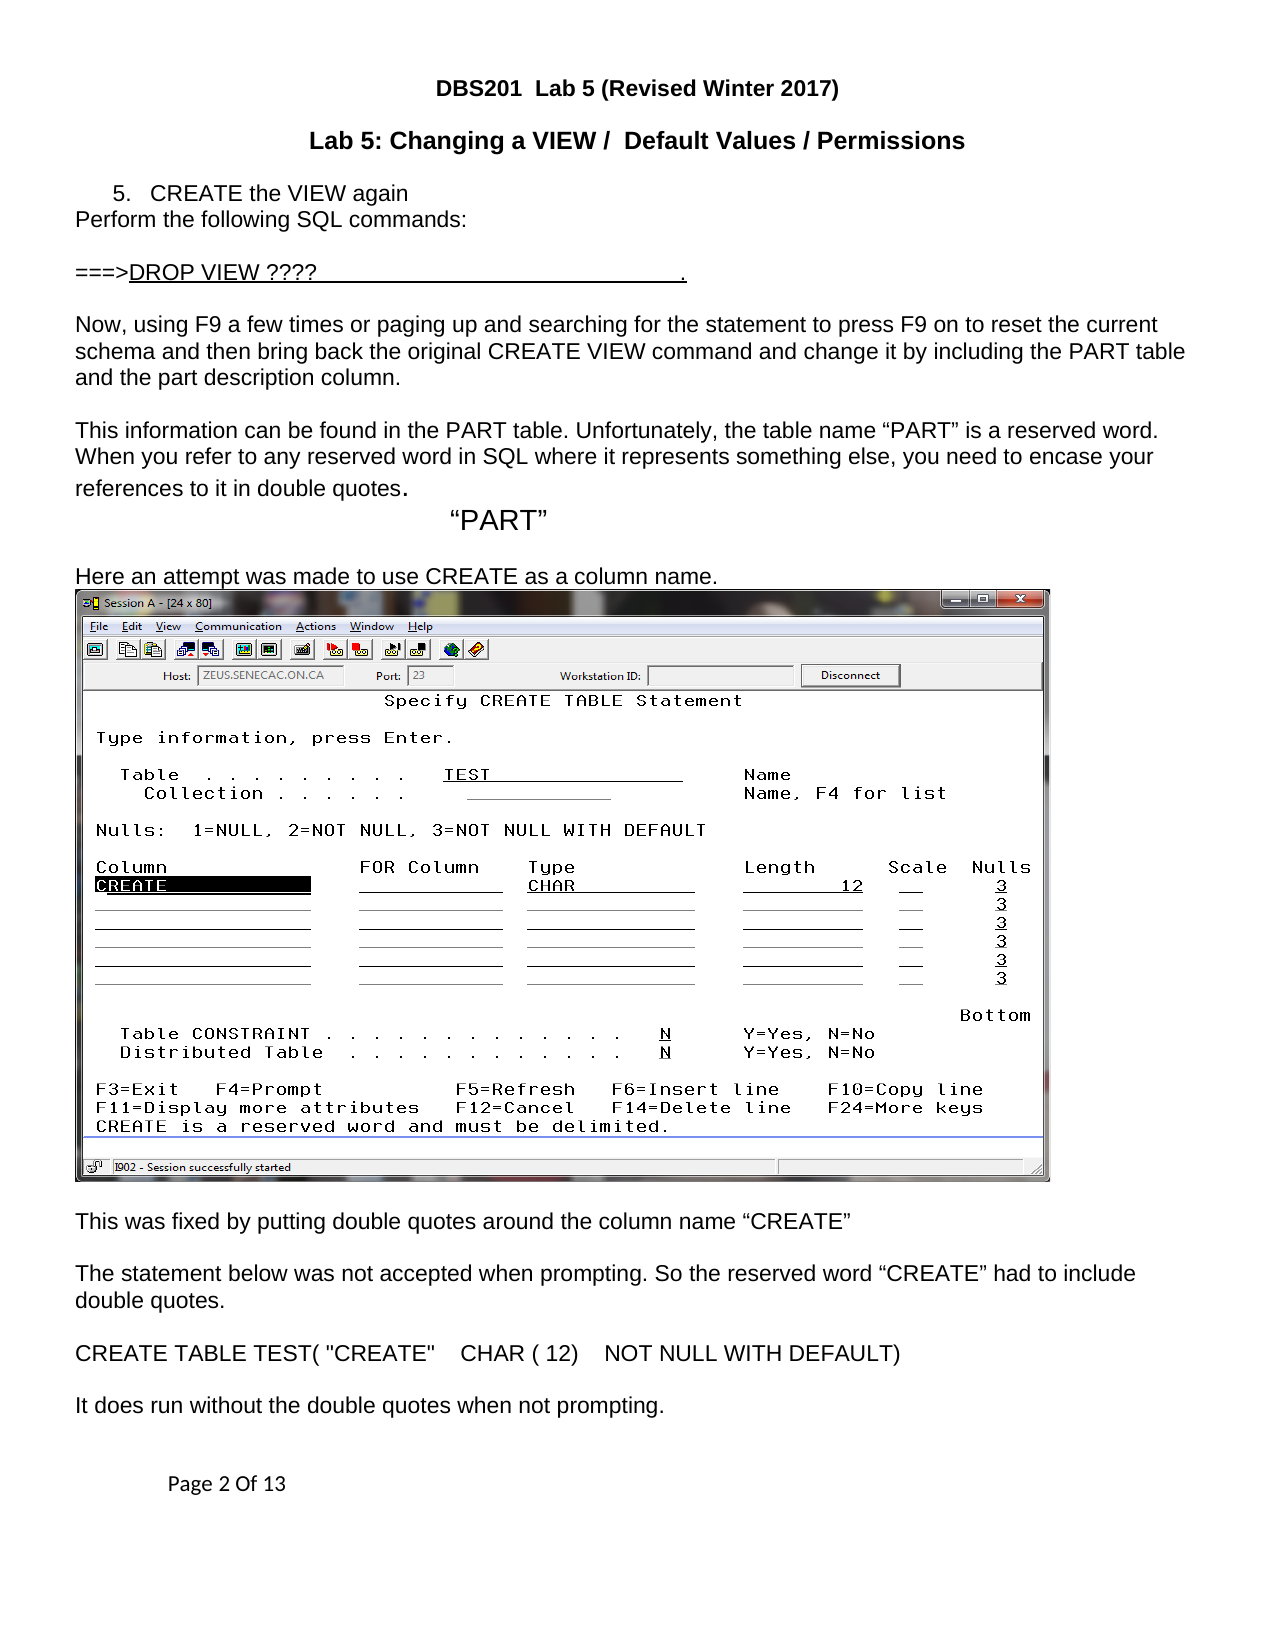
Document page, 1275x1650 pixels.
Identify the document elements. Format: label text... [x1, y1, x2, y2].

text The statement below was not accepted when prompting. So the reserved word “CREATE” had to include double quotes. [75, 1260, 1200, 1313]
text Here an attempt was made to use CREATE as a column name. [75, 563, 1200, 589]
text Now, using F9 a few times or paging up and searching for the statement to press F9 on to reset the current schema and then bring back the original CREATE VIEW command and change it by including the PART table and the part description column. [75, 311, 1200, 390]
list CREATE the VIEW again [112, 179, 1200, 206]
text “PART” [375, 503, 1200, 536]
text ===>DROP VIEW ???? . [75, 258, 1200, 285]
text It does run without the double quotes when not prompting. [75, 1392, 1200, 1418]
text CREATE TABLE TEST( "CREATE" CHAR ( 12) NOT NULL WITH DEFAULT) [75, 1339, 1200, 1366]
text This was fixed by putting double quotes around the column name “CREATE” [75, 1208, 1200, 1234]
picture [75, 589, 1050, 1182]
text Perform the following SQL commands: [75, 206, 1200, 232]
text This information can be found in the PART table. Unfortunately, the table name “PART” is a reserved word. When you refer to any reserved word in SQL where it represents something else, you need to encase your references to it in double quotes. [75, 417, 1200, 503]
